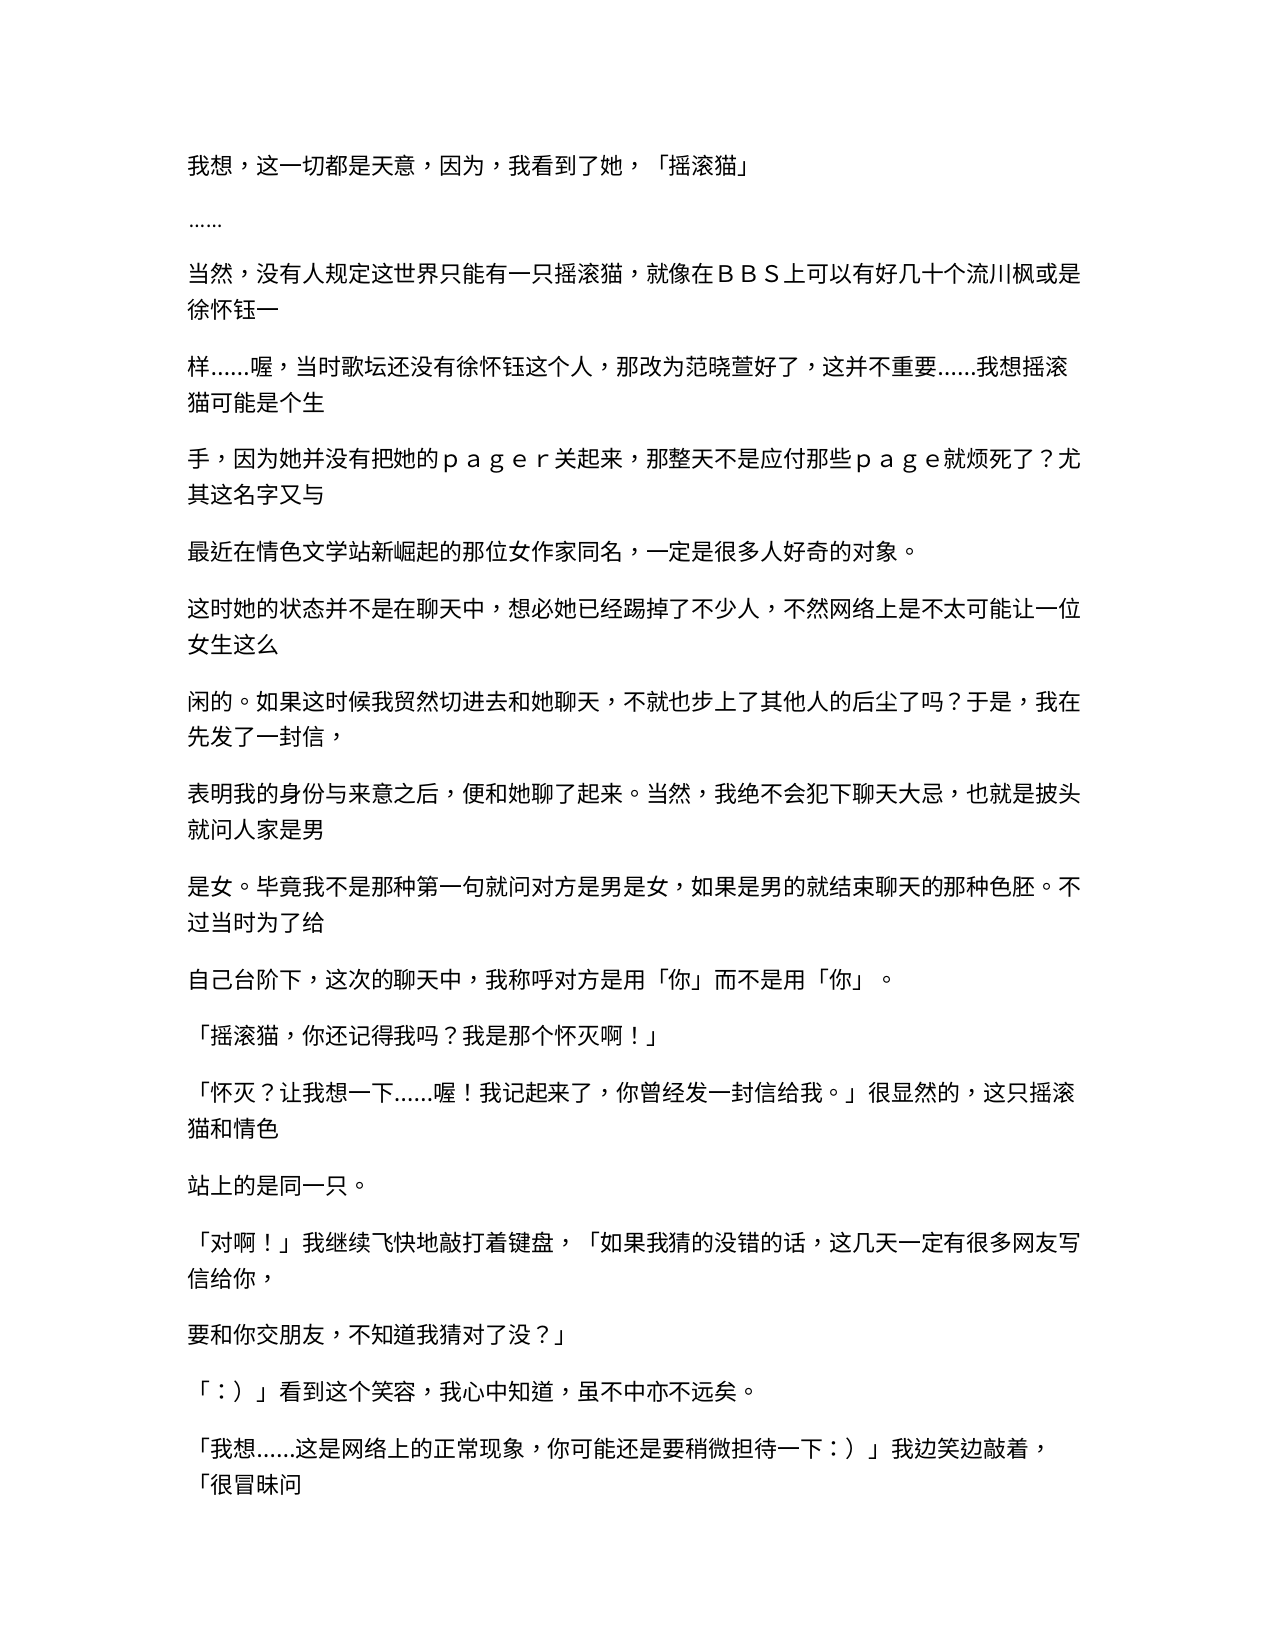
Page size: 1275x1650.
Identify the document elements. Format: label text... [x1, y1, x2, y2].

text 自己台阶下，这次的聊天中，我称呼对方是用「你」而不是用「你」。 [187, 963, 1087, 995]
text 我想，这一切都是天意，因为，我看到了她，「摇滚猫」 [187, 150, 1087, 181]
text 样……喔，当时歌坛还没有徐怀钰这个人，那改为范晓萱好了，这并不重要……我想摇滚猫可能是个生 [187, 351, 1087, 418]
text 是女。毕竟我不是那种第一句就问对方是男是女，如果是男的就结束聊天的那种色胚。不过当时为了给 [187, 871, 1087, 938]
text 最近在情色文学站新崛起的那位女作家同名，一定是很多人好奇的对象。 [187, 536, 1087, 567]
text 要和你交朋友，不知道我猜对了没？」 [187, 1319, 1087, 1351]
text 「：）」看到这个笑容，我心中知道，虽不中亦不远矣。 [187, 1376, 1087, 1407]
text 这时她的状态并不是在聊天中，想必她已经踢掉了不少人，不然网络上是不太可能让一位女生这么 [187, 593, 1087, 660]
text 当然，没有人规定这世界只能有一只摇滚猫，就像在ＢＢＳ上可以有好几十个流川枫或是徐怀钰一 [187, 258, 1087, 325]
text 表明我的身份与来意之后，便和她聊了起来。当然，我绝不会犯下聊天大忌，也就是披头就问人家是男 [187, 778, 1087, 845]
text 站上的是同一只。 [187, 1170, 1087, 1201]
text 手，因为她并没有把她的ｐａｇｅｒ关起来，那整天不是应付那些ｐａｇｅ就烦死了？尤其这名字又与 [187, 443, 1087, 510]
text 「我想……这是网络上的正常现象，你可能还是要稍微担待一下：）」我边笑边敲着，「很冒昧问 [187, 1433, 1087, 1500]
text 「怀灭？让我想一下……喔！我记起来了，你曾经发一封信给我。」很显然的，这只摇滚猫和情色 [187, 1077, 1087, 1144]
text …… [187, 207, 1087, 233]
text 闲的。如果这时候我贸然切进去和她聊天，不就也步上了其他人的后尘了吗？于是，我在先发了一封信， [187, 685, 1087, 753]
text 「摇滚猫，你还记得我吗？我是那个怀灭啊！」 [187, 1020, 1087, 1052]
text 「对啊！」我继续飞快地敲打着键盘，「如果我猜的没错的话，这几天一定有很多网友写信给你， [187, 1227, 1087, 1294]
